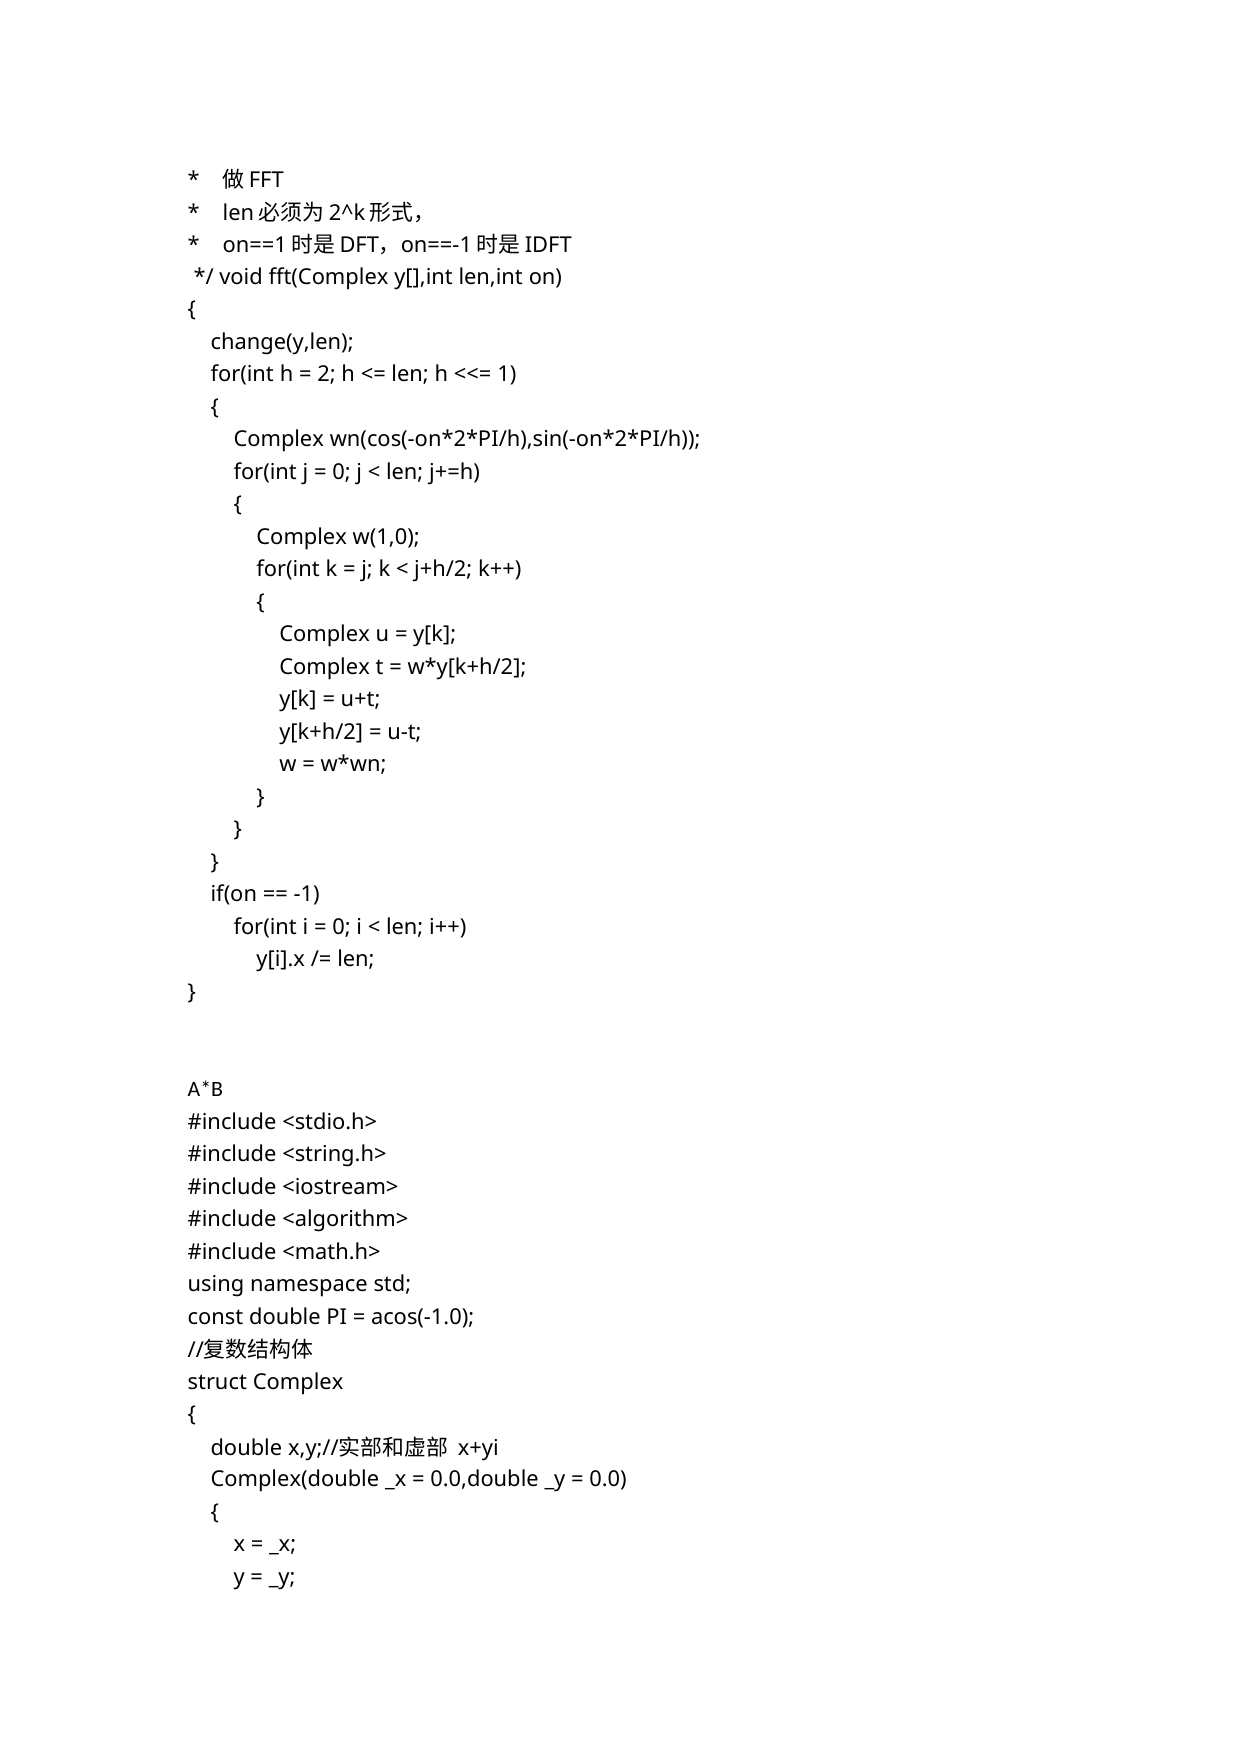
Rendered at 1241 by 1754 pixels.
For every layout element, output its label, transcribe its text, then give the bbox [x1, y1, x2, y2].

text Complex(double _x = 0.0,double _y = 0.0) [187, 1462, 1053, 1494]
text const double PI = acos(-1.0); [187, 1299, 1053, 1332]
text * 做FFT [187, 162, 1053, 194]
text { [187, 1397, 1053, 1429]
text #include <iostream> [187, 1169, 1053, 1202]
text { [187, 1494, 1053, 1527]
text x = _x; [187, 1527, 1053, 1559]
text #include <algorithm> [187, 1202, 1053, 1234]
text y[k] = u+t; [187, 682, 1053, 714]
text w = w*wn; [187, 747, 1053, 779]
text Complex u = y[k]; [187, 617, 1053, 649]
text */ void fft(Complex y[],int len,int on) [187, 259, 1053, 292]
text { [187, 487, 1053, 519]
text change(y,len); [187, 324, 1053, 357]
text * on==1时是DFT，on==-1时是IDFT [187, 227, 1053, 259]
text using namespace std; [187, 1267, 1053, 1299]
text for(int k = j; k < j+h/2; k++) [187, 552, 1053, 584]
text { [187, 292, 1053, 324]
text Complex w(1,0); [187, 519, 1053, 552]
text for(int h = 2; h <= len; h <<= 1) [187, 357, 1053, 389]
text { [187, 584, 1053, 617]
text #include <string.h> [187, 1137, 1053, 1169]
text Complex t = w*y[k+h/2]; [187, 649, 1053, 682]
text #include <stdio.h> [187, 1104, 1053, 1137]
text double x,y;//实部和虚部 x+yi [187, 1429, 1053, 1462]
text A*B [187, 1072, 1053, 1104]
text struct Complex [187, 1364, 1053, 1397]
text y[i].x /= len; [187, 942, 1053, 974]
text } [187, 812, 1053, 844]
text #include <math.h> [187, 1234, 1053, 1267]
text for(int i = 0; i < len; i++) [187, 909, 1053, 942]
text y = _y; [187, 1559, 1053, 1592]
text for(int j = 0; j < len; j+=h) [187, 454, 1053, 487]
text y[k+h/2] = u-t; [187, 714, 1053, 747]
text } [187, 779, 1053, 812]
text //复数结构体 [187, 1332, 1053, 1364]
text { [187, 389, 1053, 422]
text } [187, 844, 1053, 877]
text * len必须为2^k形式， [187, 194, 1053, 227]
text Complex wn(cos(-on*2*PI/h),sin(-on*2*PI/h)); [187, 422, 1053, 454]
text } [187, 974, 1053, 1007]
text if(on == -1) [187, 877, 1053, 909]
